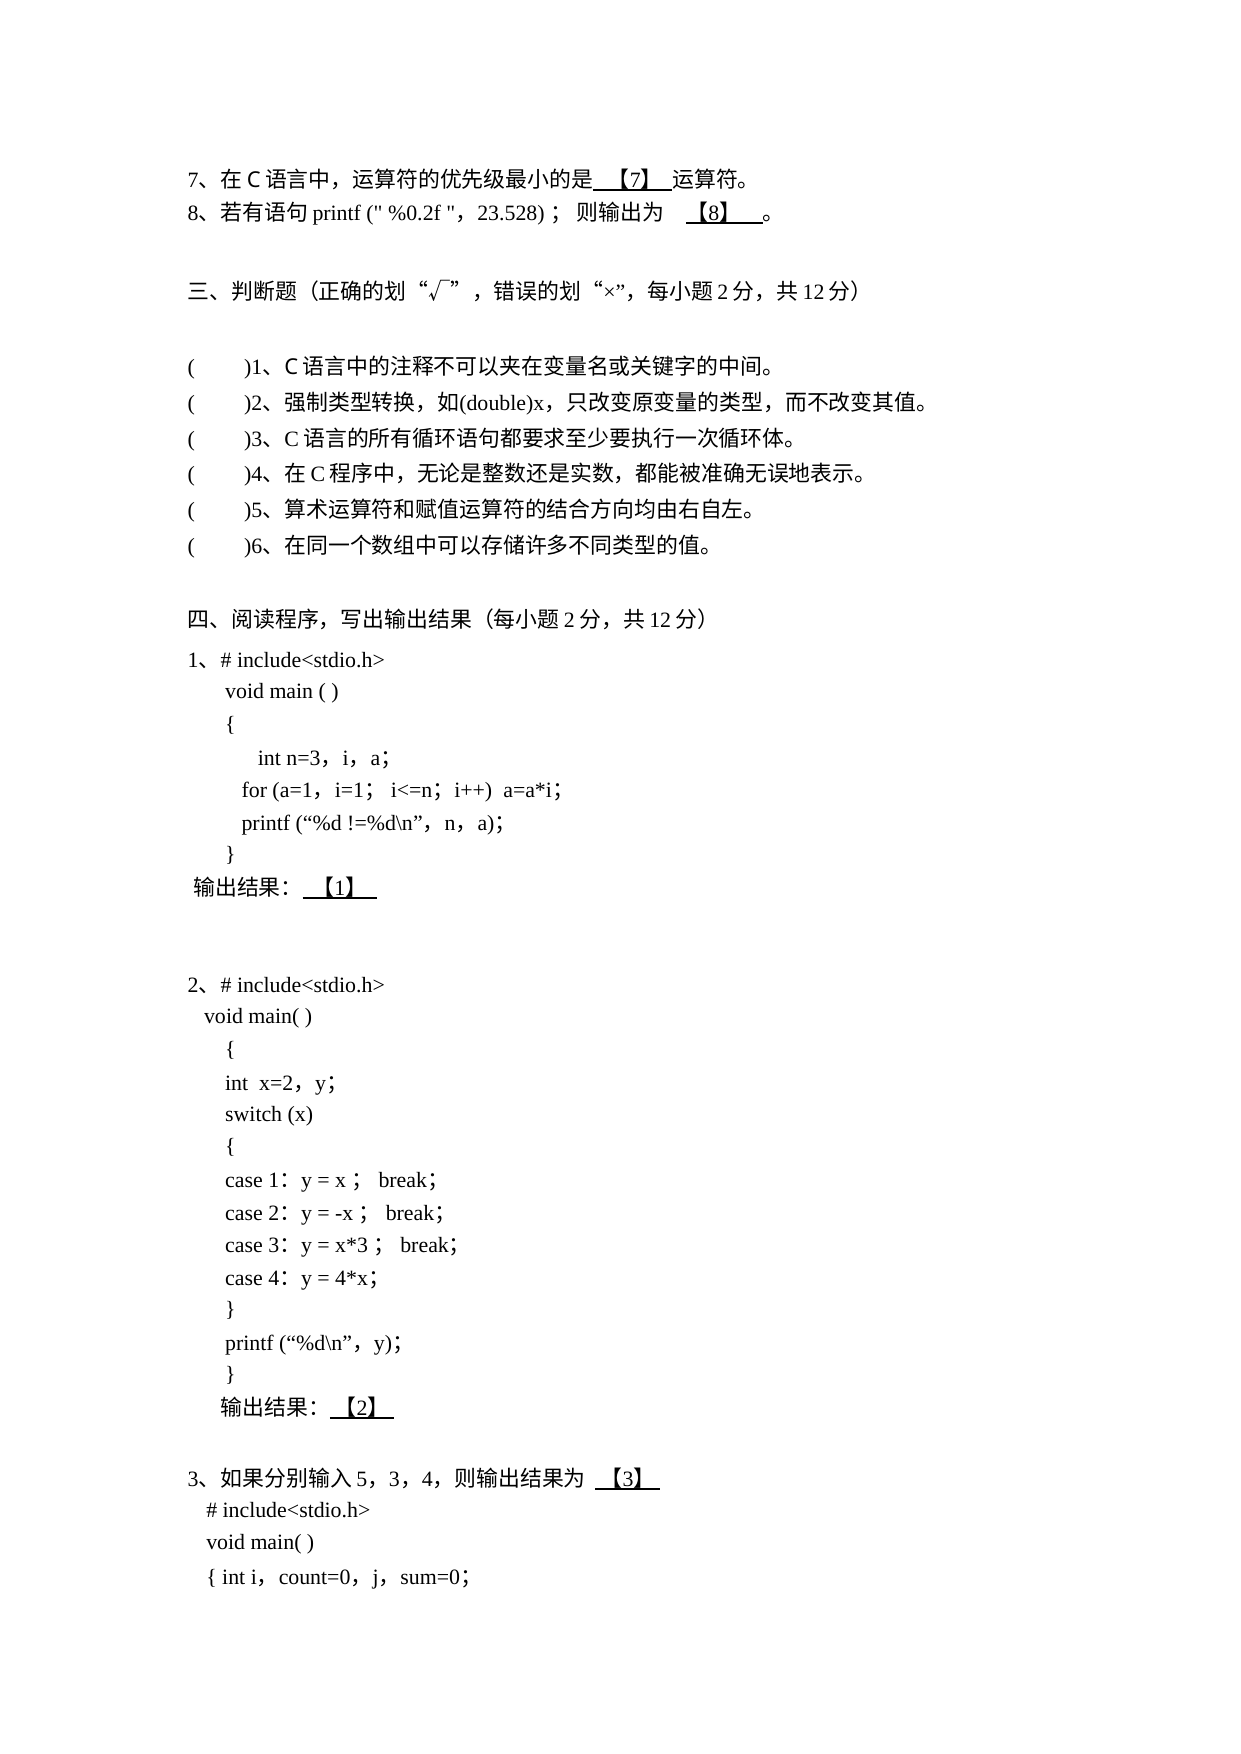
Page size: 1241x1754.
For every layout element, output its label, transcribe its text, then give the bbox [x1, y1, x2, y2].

text ( )6、在同一个数组中可以存储许多不同类型的值。 [187, 527, 1053, 560]
text 1、# include<stdio.h> [187, 642, 1053, 674]
text 8、若有语句printf (" % "，23.528) ； 则输出为 【8】 。 [187, 194, 1053, 227]
text switch (x) [225, 1097, 1053, 1129]
text case 4：y = 4*x； [225, 1259, 1053, 1292]
text ( )5、算术运算符和赋值运算符的结合方向均由右自左。 [187, 492, 1053, 524]
text } [225, 1357, 1053, 1389]
text 三、判断题（正确的划“√”，错误的划“×”，每小题2分，共12分） [187, 274, 1053, 306]
text 四、阅读程序，写出输出结果（每小题2分，共12分） [187, 602, 1053, 634]
text 输出结果： 【1】 [187, 869, 1053, 902]
text 3、如果分别输入5，3，4，则输出结果为 【3】 [187, 1461, 1053, 1493]
text } [225, 1292, 1053, 1324]
text case 1：y = x ； break； [225, 1162, 1053, 1194]
text case 2：y = -x ； break； [225, 1194, 1053, 1227]
text printf (“%d !=%d\n”，n，a)； [225, 804, 1053, 837]
text { [225, 1032, 1053, 1064]
text ( )1、C语言中的注释不可以夹在变量名或关键字的中间。 [187, 349, 1053, 382]
text 2、# include<stdio.h> [187, 967, 1053, 999]
text int n=3，i，a； [225, 739, 1053, 772]
text ( )2、强制类型转换，如(double)x，只改变原变量的类型，而不改变其值。 [187, 385, 1053, 417]
text printf (“%d\n”，y)； [225, 1324, 1053, 1357]
text void main ( ) [225, 674, 1053, 707]
text case 3：y = x*3 ； break； [225, 1227, 1053, 1259]
text { int i，count=0，j，sum=0； [206, 1558, 1053, 1591]
text 7、在C语言中，运算符的优先级最小的是 【7】 运算符。 [187, 162, 1053, 194]
text ( )3、C语言的所有循环语句都要求至少要执行一次循环体。 [187, 420, 1053, 453]
text void main( ) [187, 999, 1053, 1032]
text int x=2，y； [225, 1064, 1053, 1097]
text # include<stdio.h> [206, 1493, 1053, 1526]
text void main( ) [206, 1526, 1053, 1558]
text 输出结果： 【2】 [187, 1389, 1053, 1422]
text { [225, 1129, 1053, 1162]
text for (a=1，i=1； i<=n；i++) a=a*i； [225, 772, 1053, 804]
text ( )4、在C程序中，无论是整数还是实数，都能被准确无误地表示。 [187, 456, 1053, 488]
text { [225, 707, 1053, 739]
text } [225, 837, 1053, 869]
